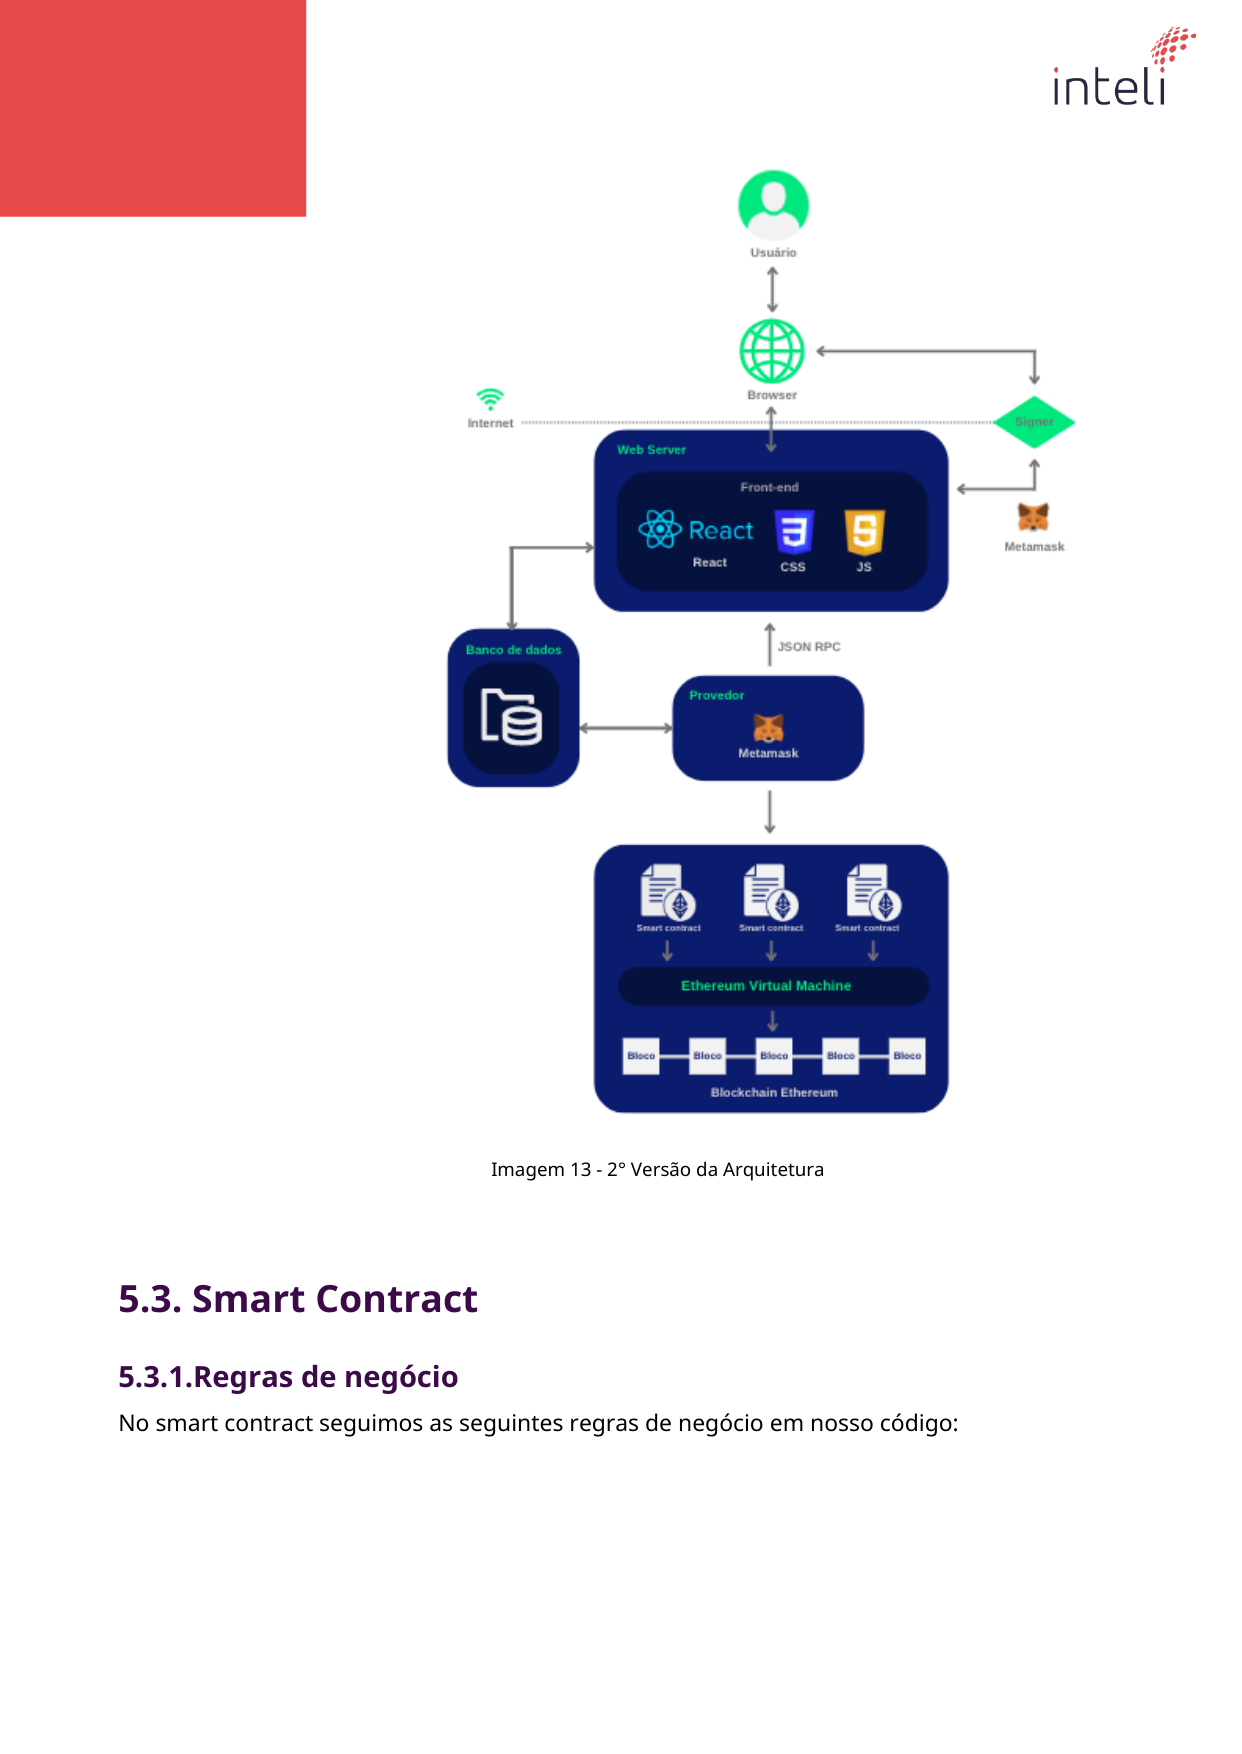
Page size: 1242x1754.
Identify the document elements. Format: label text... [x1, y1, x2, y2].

text Imagem 13 - 2° Versão da Arquitetura [192, 1156, 1123, 1181]
text No smart contract seguimos as seguintes regras de negócio em nosso código: [118, 1407, 1123, 1438]
picture [442, 157, 1087, 1133]
subtitle 5.3. Smart Contract [118, 1272, 1123, 1323]
picture [1054, 27, 1197, 105]
picture [0, 0, 307, 217]
subtitle 5.3.1.Regras de negócio [118, 1356, 1123, 1396]
